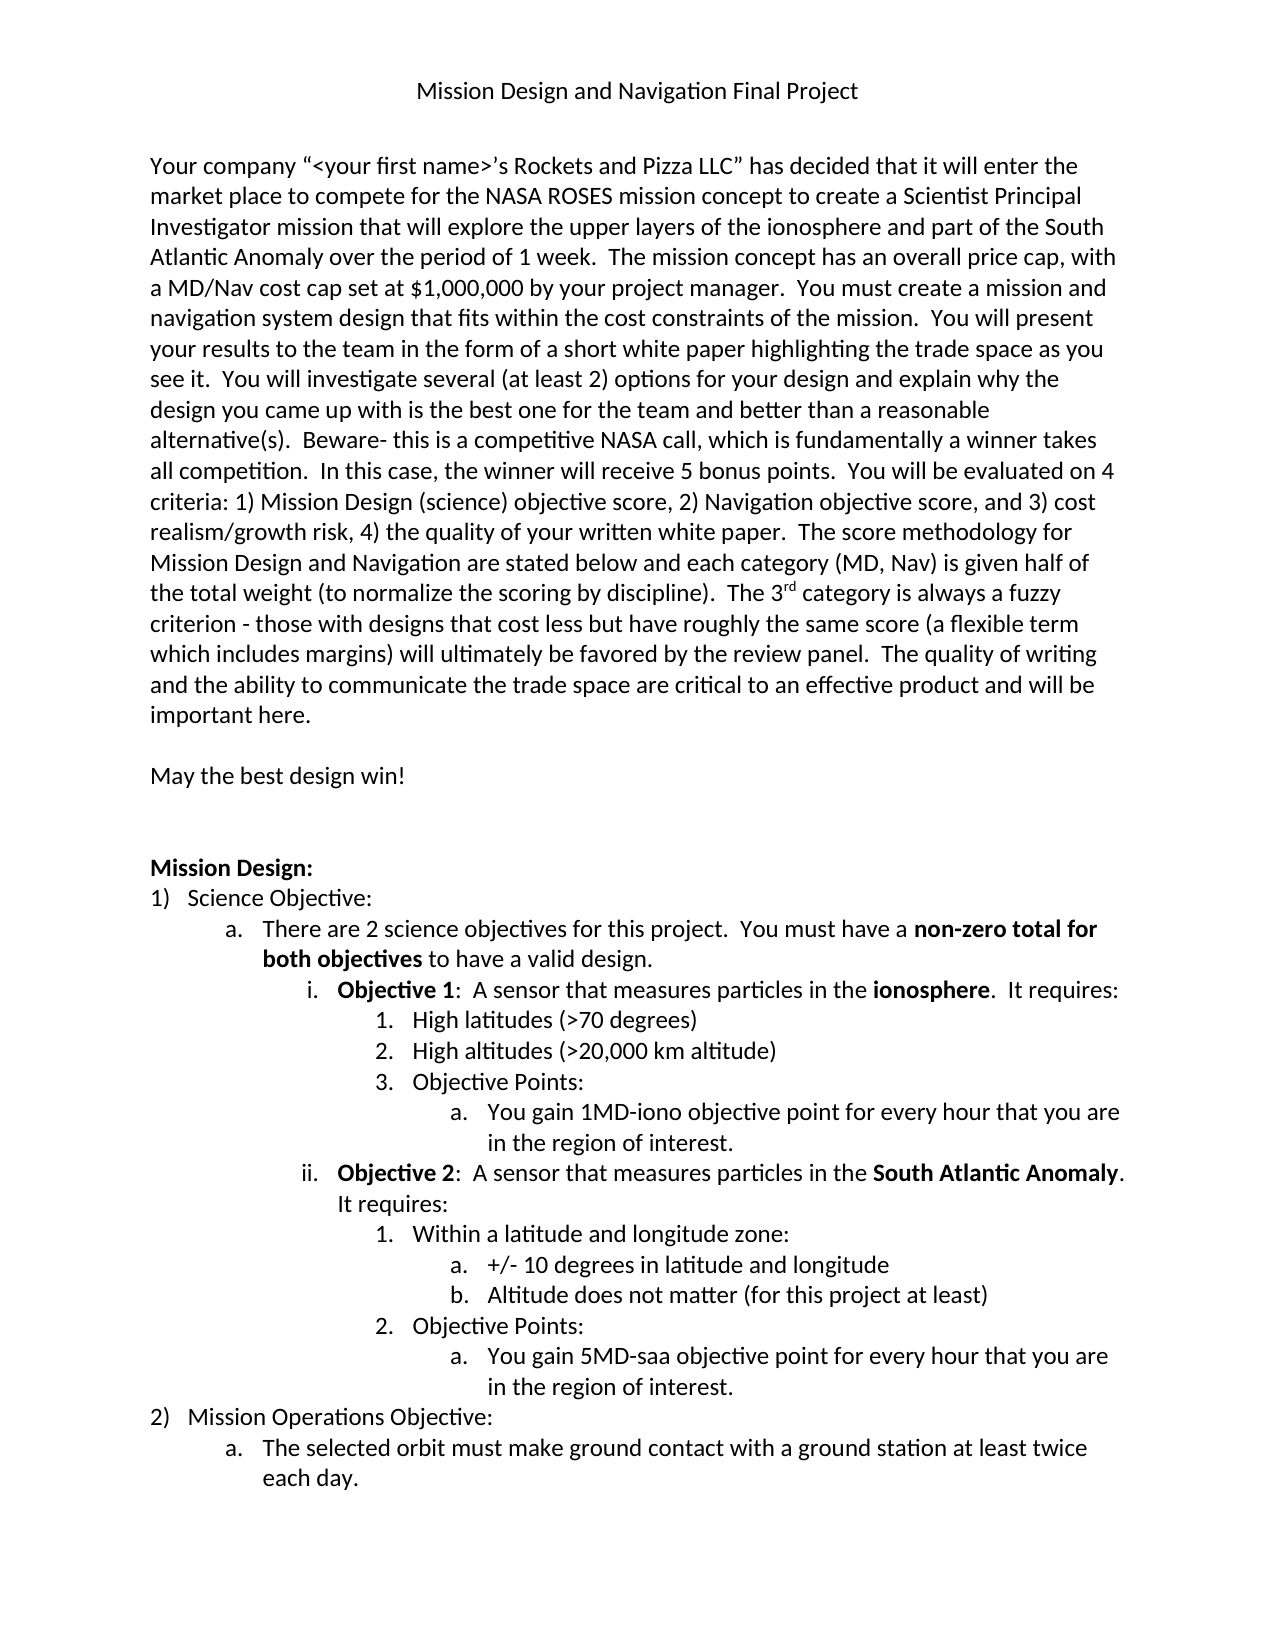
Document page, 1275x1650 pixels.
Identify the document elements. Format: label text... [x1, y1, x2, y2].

list Altitude does not matter (for this project at least) [450, 1279, 1125, 1310]
list Objective 1: A sensor that measures particles in the ionosphere. It requires: [319, 974, 1125, 1004]
list Objective Points: [375, 1066, 1125, 1096]
list You gain 5MD-saa objective point for every hour that you are in the region of interest. [450, 1340, 1125, 1401]
list +/- 10 degrees in latitude and longitude [450, 1249, 1125, 1279]
list Objective Points: [375, 1310, 1125, 1340]
list You gain 1MD-iono objective point for every hour that you are in the region of interest. [450, 1096, 1125, 1157]
list Mission Operations Objective: [150, 1401, 1125, 1432]
list There are 2 science objectives for this project. You must have a non-zero total for both objectives to have a valid design. [225, 913, 1125, 974]
text Mission Design: [150, 852, 1125, 882]
list Science Objective: [150, 882, 1125, 913]
list Within a latitude and longitude zone: [375, 1218, 1125, 1249]
text May the best design win! [150, 760, 1125, 791]
list High latitudes (>70 degrees) [375, 1004, 1125, 1035]
list High altitudes (>20,000 km altitude) [375, 1035, 1125, 1066]
list Objective 2: A sensor that measures particles in the South Atlantic Anomaly. It requires: [319, 1157, 1125, 1218]
text Your company “<your first name>’s Rockets and Pizza LLC” has decided that it will enter the market place to compete for the NASA ROSES mission concept to create a Scientist Principal Investigator mission that will explore the upper layers of the ionosphere and part of the South Atlantic Anomaly over the period of 1 week. The mission concept has an overall price cap, with a MD/Nav cost cap set at $1,000,000 by your project manager. You must create a mission and navigation system design that fits within the cost constraints of the mission. You will present your results to the team in the form of a short white paper highlighting the trade space as you see it. You will investigate several (at least 2) options for your design and explain why the design you came up with is the best one for the team and better than a reasonable alternative(s). Beware- this is a competitive NASA call, which is fundamentally a winner takes all competition. In this case, the winner will receive 5 bonus points. You will be evaluated on 4 criteria: 1) Mission Design (science) objective score, 2) Navigation objective score, and 3) cost realism/growth risk, 4) the quality of your written white paper. The score methodology for Mission Design and Navigation are stated below and each category (MD, Nav) is given half of the total weight (to normalize the scoring by discipline). The 3rd category is always a fuzzy criterion - those with designs that cost less but have roughly the same score (a flexible term which includes margins) will ultimately be favored by the review panel. The quality of writing and the ability to communicate the trade space are critical to an effective product and will be important here. [150, 150, 1125, 730]
list The selected orbit must make ground contact with a ground station at least twice each day. [225, 1432, 1125, 1493]
